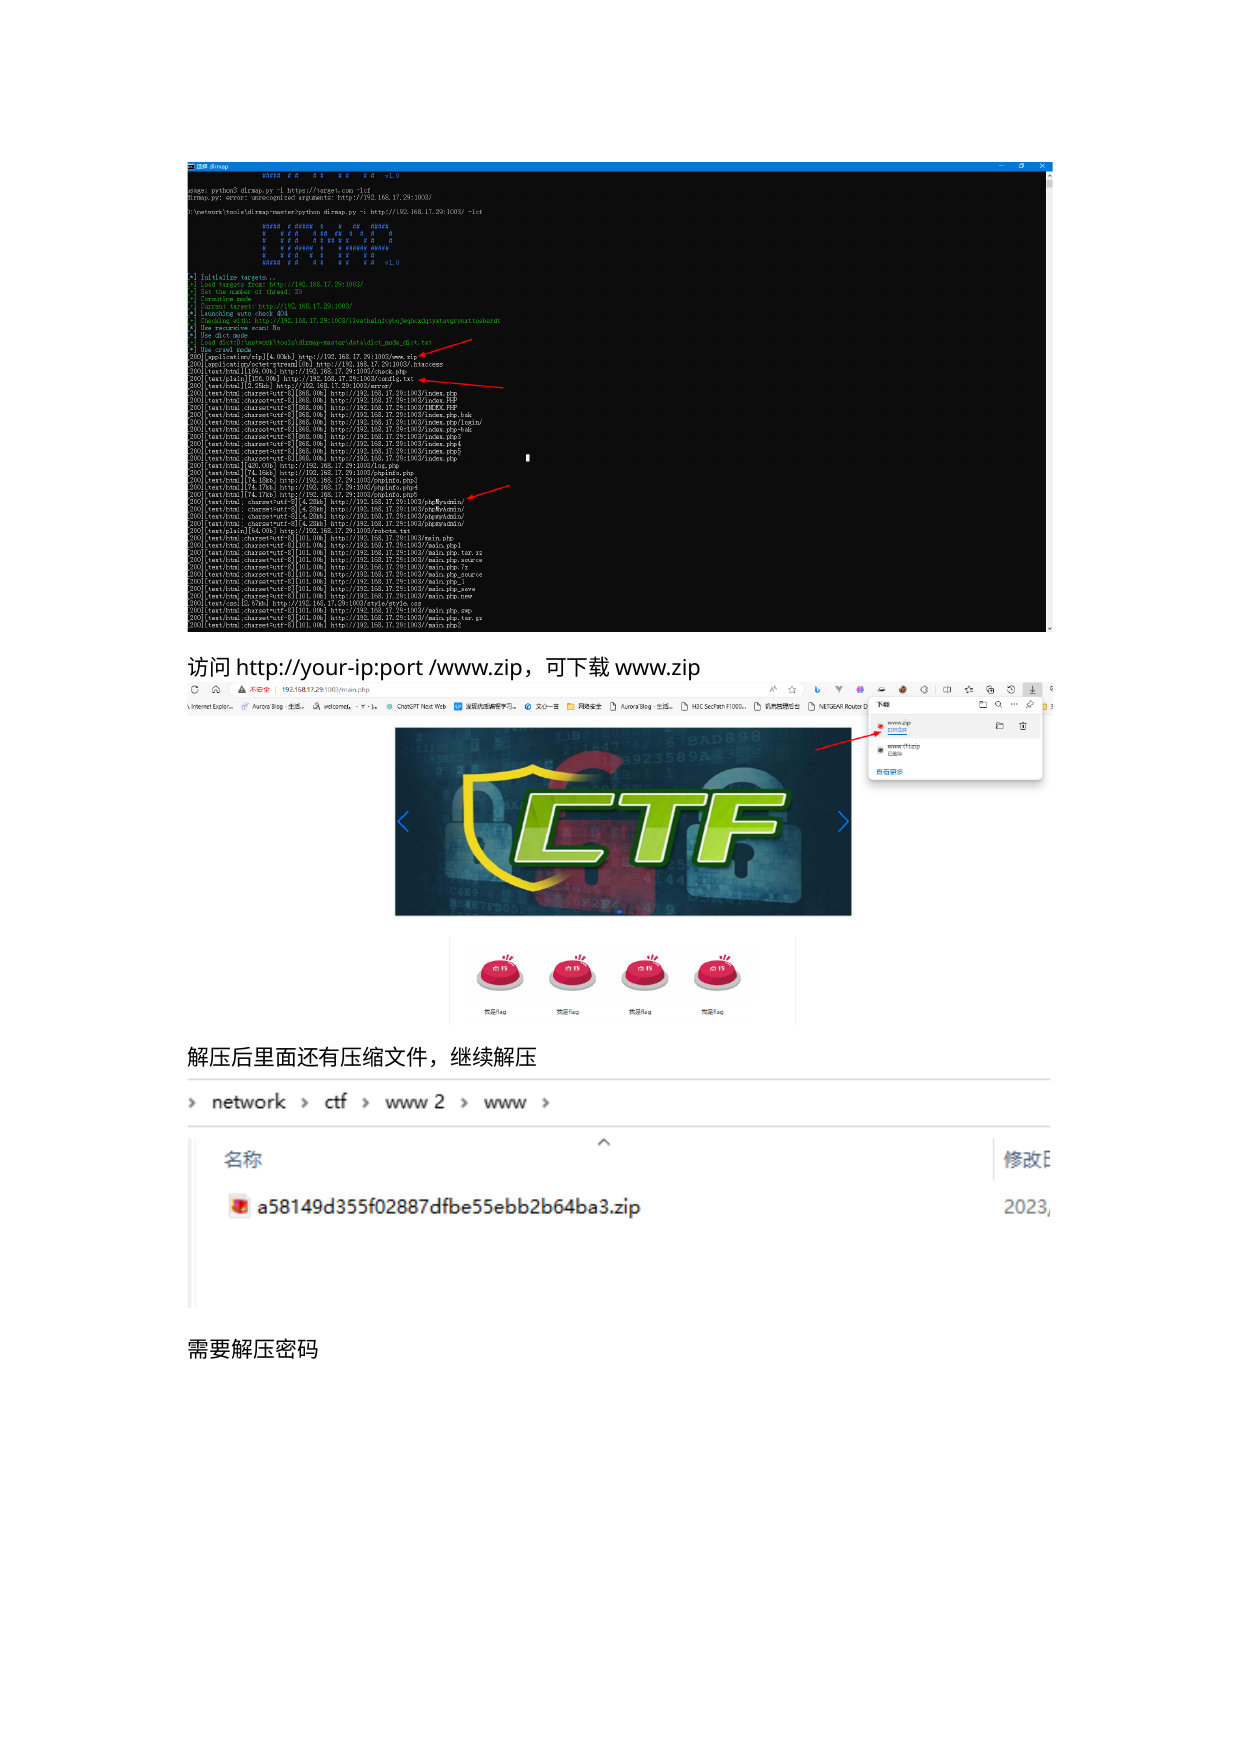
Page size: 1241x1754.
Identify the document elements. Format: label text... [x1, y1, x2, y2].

text 需要解压密码 [187, 1332, 1053, 1364]
picture [187, 1072, 1050, 1308]
picture [187, 682, 1053, 1025]
picture [187, 162, 1053, 632]
text 访问http://your-ip:port /www.zip，可下载www.zip [187, 649, 1053, 682]
text 解压后里面还有压缩文件，继续解压 [187, 1039, 1053, 1072]
